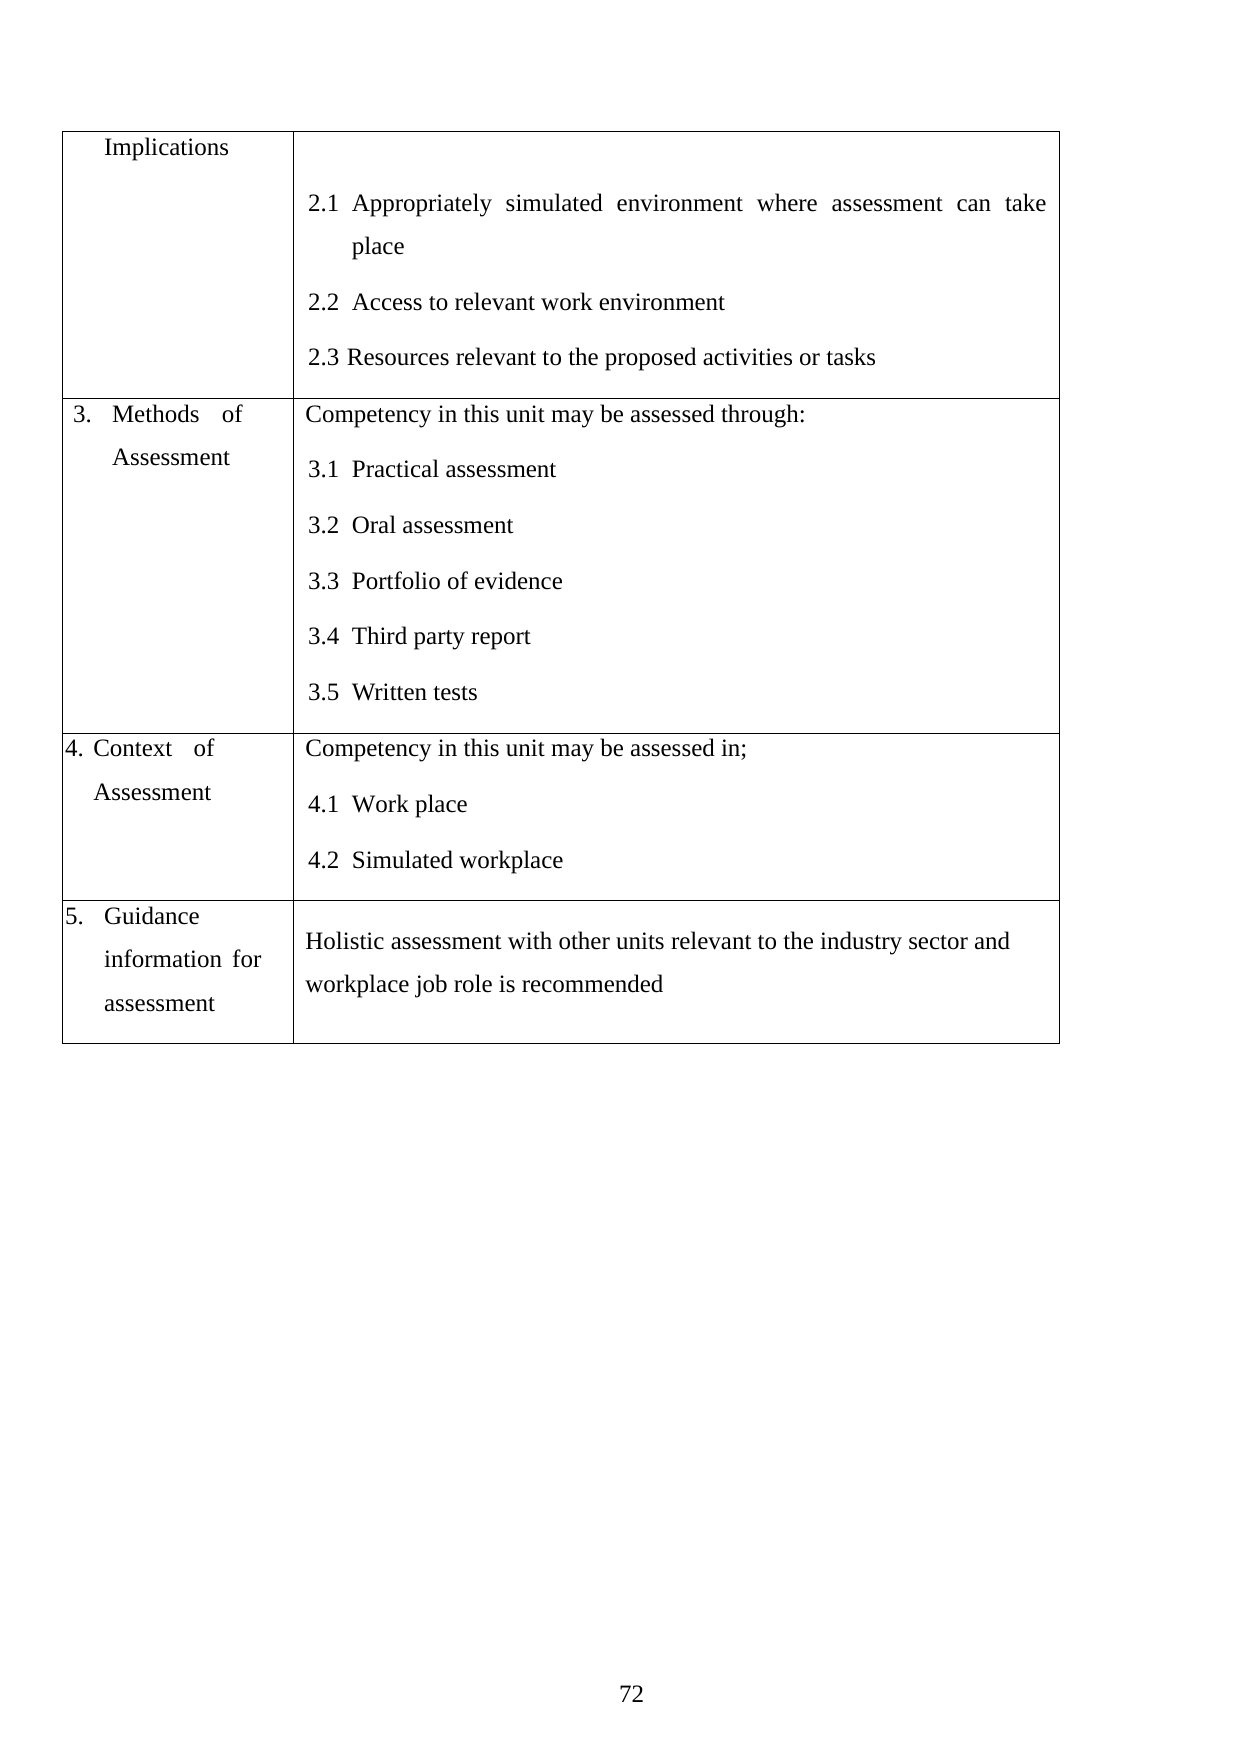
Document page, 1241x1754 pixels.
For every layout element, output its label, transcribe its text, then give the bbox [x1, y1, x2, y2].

table_cell Guidance information for assessment [63, 901, 293, 1043]
table_cell Competency in this unit may be assessed through: Practical assessment Oral assessment Portfolio of evidence Third party report Written tests [294, 399, 1059, 732]
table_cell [63, 132, 293, 398]
table_cell Methods of Assessment [63, 399, 293, 732]
table_cell Competency in this unit may be assessed in; Work place Simulated workplace [294, 734, 1059, 900]
table_cell Holistic assessment with other units relevant to the industry sector and workplace job role is recommended [294, 901, 1059, 1043]
table_cell Context of Assessment [63, 734, 293, 900]
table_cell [294, 132, 1059, 398]
